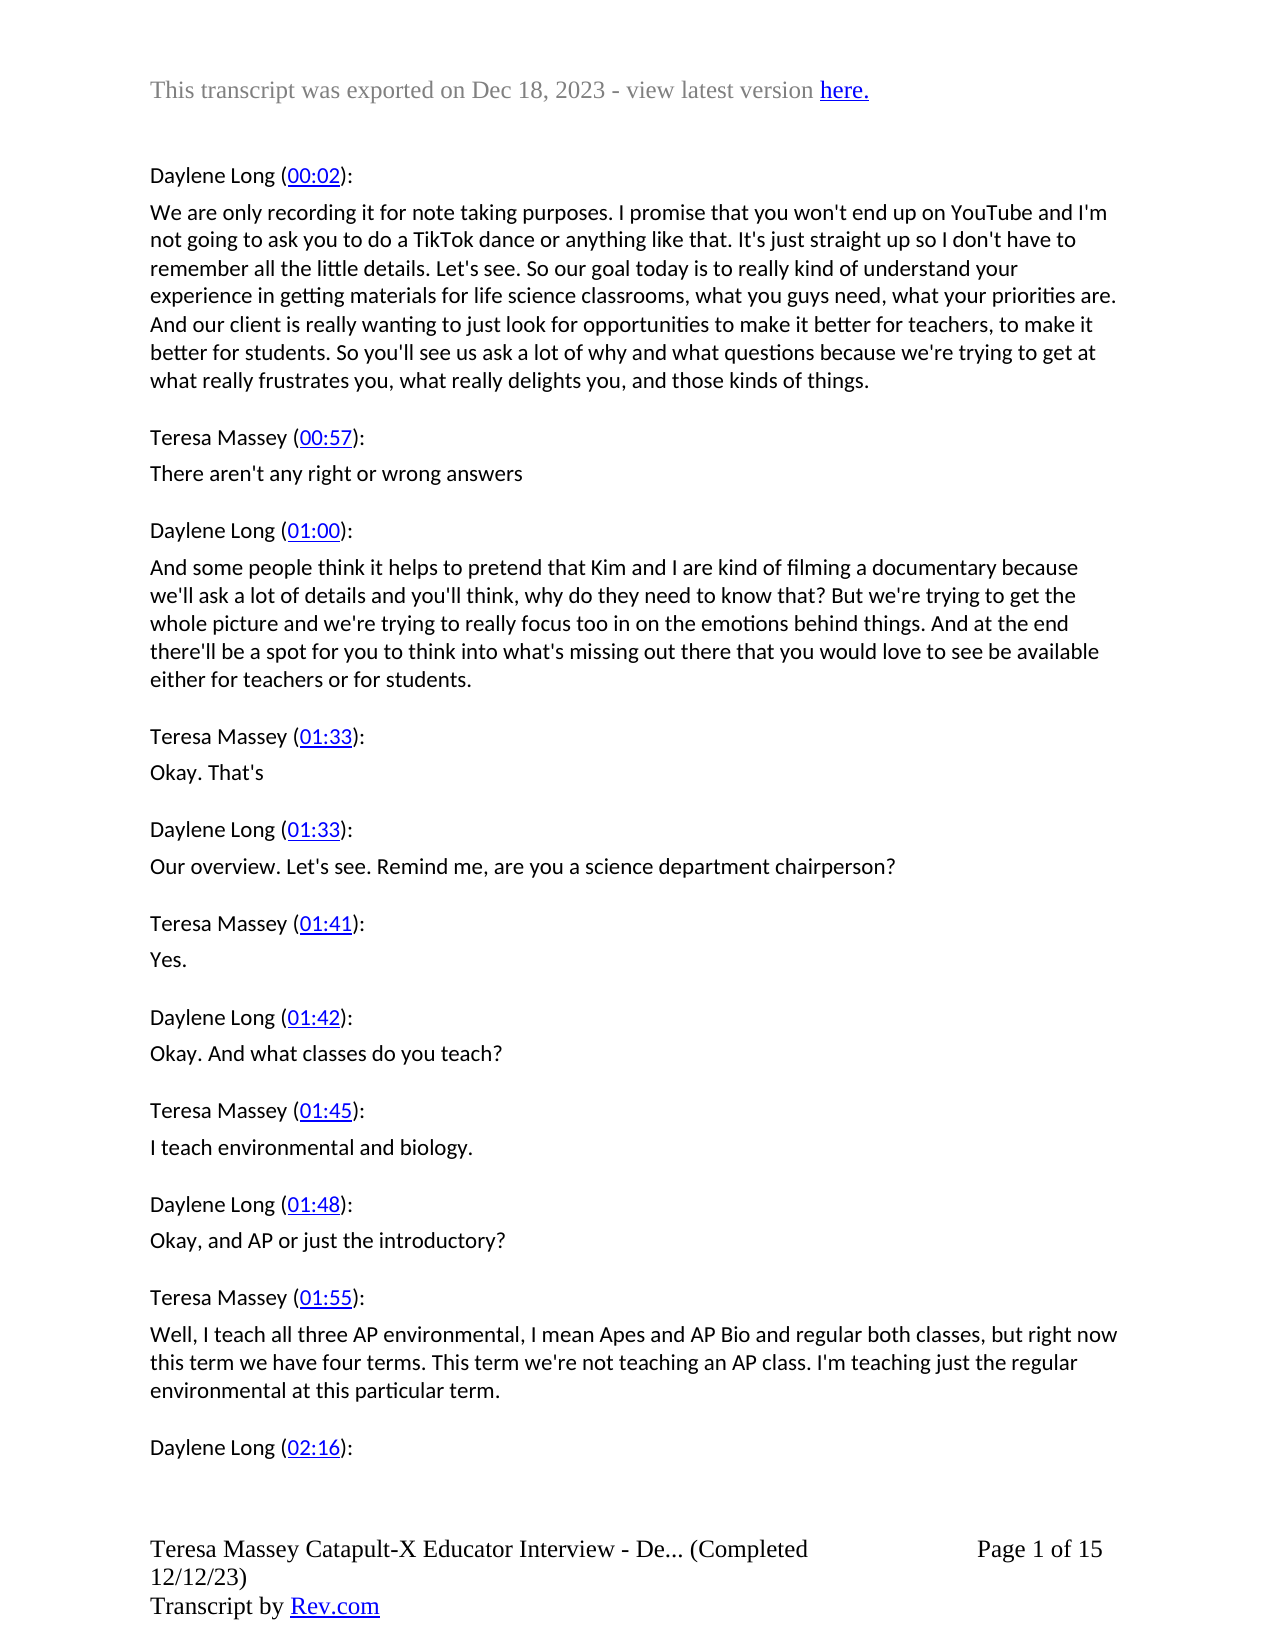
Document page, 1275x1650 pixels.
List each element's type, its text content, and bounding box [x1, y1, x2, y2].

text I teach environmental and biology. [150, 1133, 1125, 1161]
text There aren't any right or wrong answers [150, 459, 1125, 487]
text Daylene Long (01:42): [150, 1003, 1125, 1031]
text Teresa Massey (01:41): [150, 909, 1125, 937]
text Daylene Long (01:33): [150, 816, 1125, 844]
text Daylene Long (01:48): [150, 1190, 1125, 1218]
text Teresa Massey (01:55): [150, 1283, 1125, 1311]
text Okay. And what classes do you teach? [150, 1039, 1125, 1067]
text Teresa Massey (01:33): [150, 722, 1125, 750]
text Daylene Long (00:02): [150, 161, 1125, 189]
text Yes. [150, 946, 1125, 973]
text Daylene Long (01:00): [150, 516, 1125, 544]
text Okay. That's [150, 758, 1125, 786]
text And some people think it helps to pretend that Kim and I are kind of filming a documentary because we'll ask a lot of details and you'll think, why do they need to know that? But we're trying to get the whole picture and we're trying to really focus too in on the emotions behind things. And at the end there'll be a spot for you to think into what's missing out there that you would love to see be available either for teachers or for students. [150, 553, 1125, 693]
text Daylene Long (02:16): [150, 1433, 1125, 1461]
text We are only recording it for note taking purposes. I promise that you won't end up on YouTube and I'm not going to ask you to do a TikTok dance or anything like that. It's just straight up so I don't have to remember all the little details. Let's see. So our goal today is to really kind of understand your experience in getting materials for life science classrooms, what you guys need, what your priorities are. And our client is really wanting to just look for opportunities to make it better for teachers, to make it better for students. So you'll see us ask a lot of why and what questions because we're trying to get at what really frustrates you, what really delights you, and those kinds of things. [150, 198, 1125, 394]
text Okay, and AP or just the introductory? [150, 1226, 1125, 1254]
text Teresa Massey (00:57): [150, 423, 1125, 451]
text Well, I teach all three AP environmental, I mean Apes and AP Bio and regular both classes, but right now this term we have four terms. This term we're not teaching an AP class. I'm teaching just the regular environmental at this particular term. [150, 1320, 1125, 1404]
text Teresa Massey (01:45): [150, 1096, 1125, 1124]
text Our overview. Let's see. Remind me, are you a science department chairperson? [150, 852, 1125, 880]
